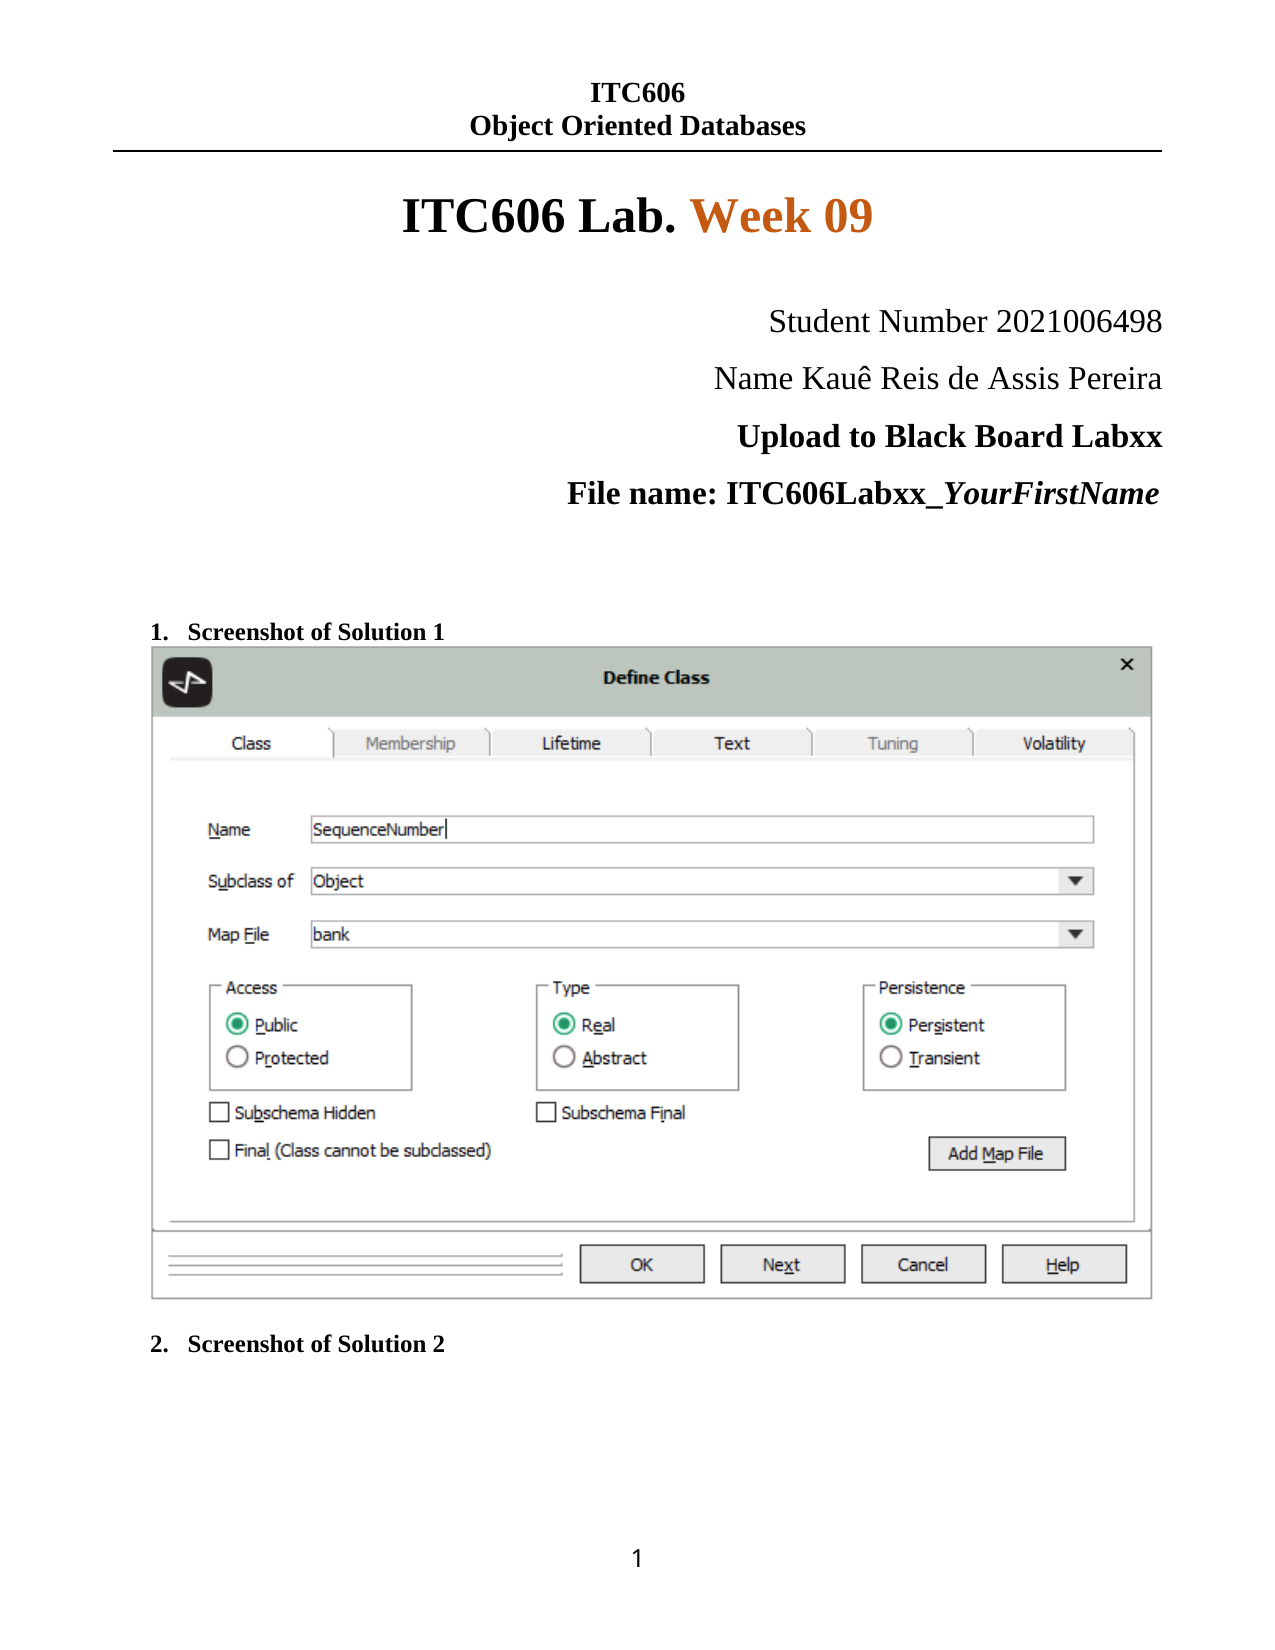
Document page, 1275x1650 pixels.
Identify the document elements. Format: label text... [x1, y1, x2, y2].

list Screenshot of Solution 2 [150, 1329, 1162, 1358]
title Student Number 2021006498 [112, 301, 1162, 339]
title ITC606 Lab. Week 09 [112, 186, 1162, 243]
list Screenshot of Solution 1 [150, 617, 1162, 646]
title File name: ITC606Labxx_YourFirstName [112, 473, 1162, 512]
title Upload to Black Board Labxx [112, 416, 1162, 454]
picture [150, 646, 1154, 1301]
title Name Kauê Reis de Assis Pereira [112, 358, 1162, 397]
